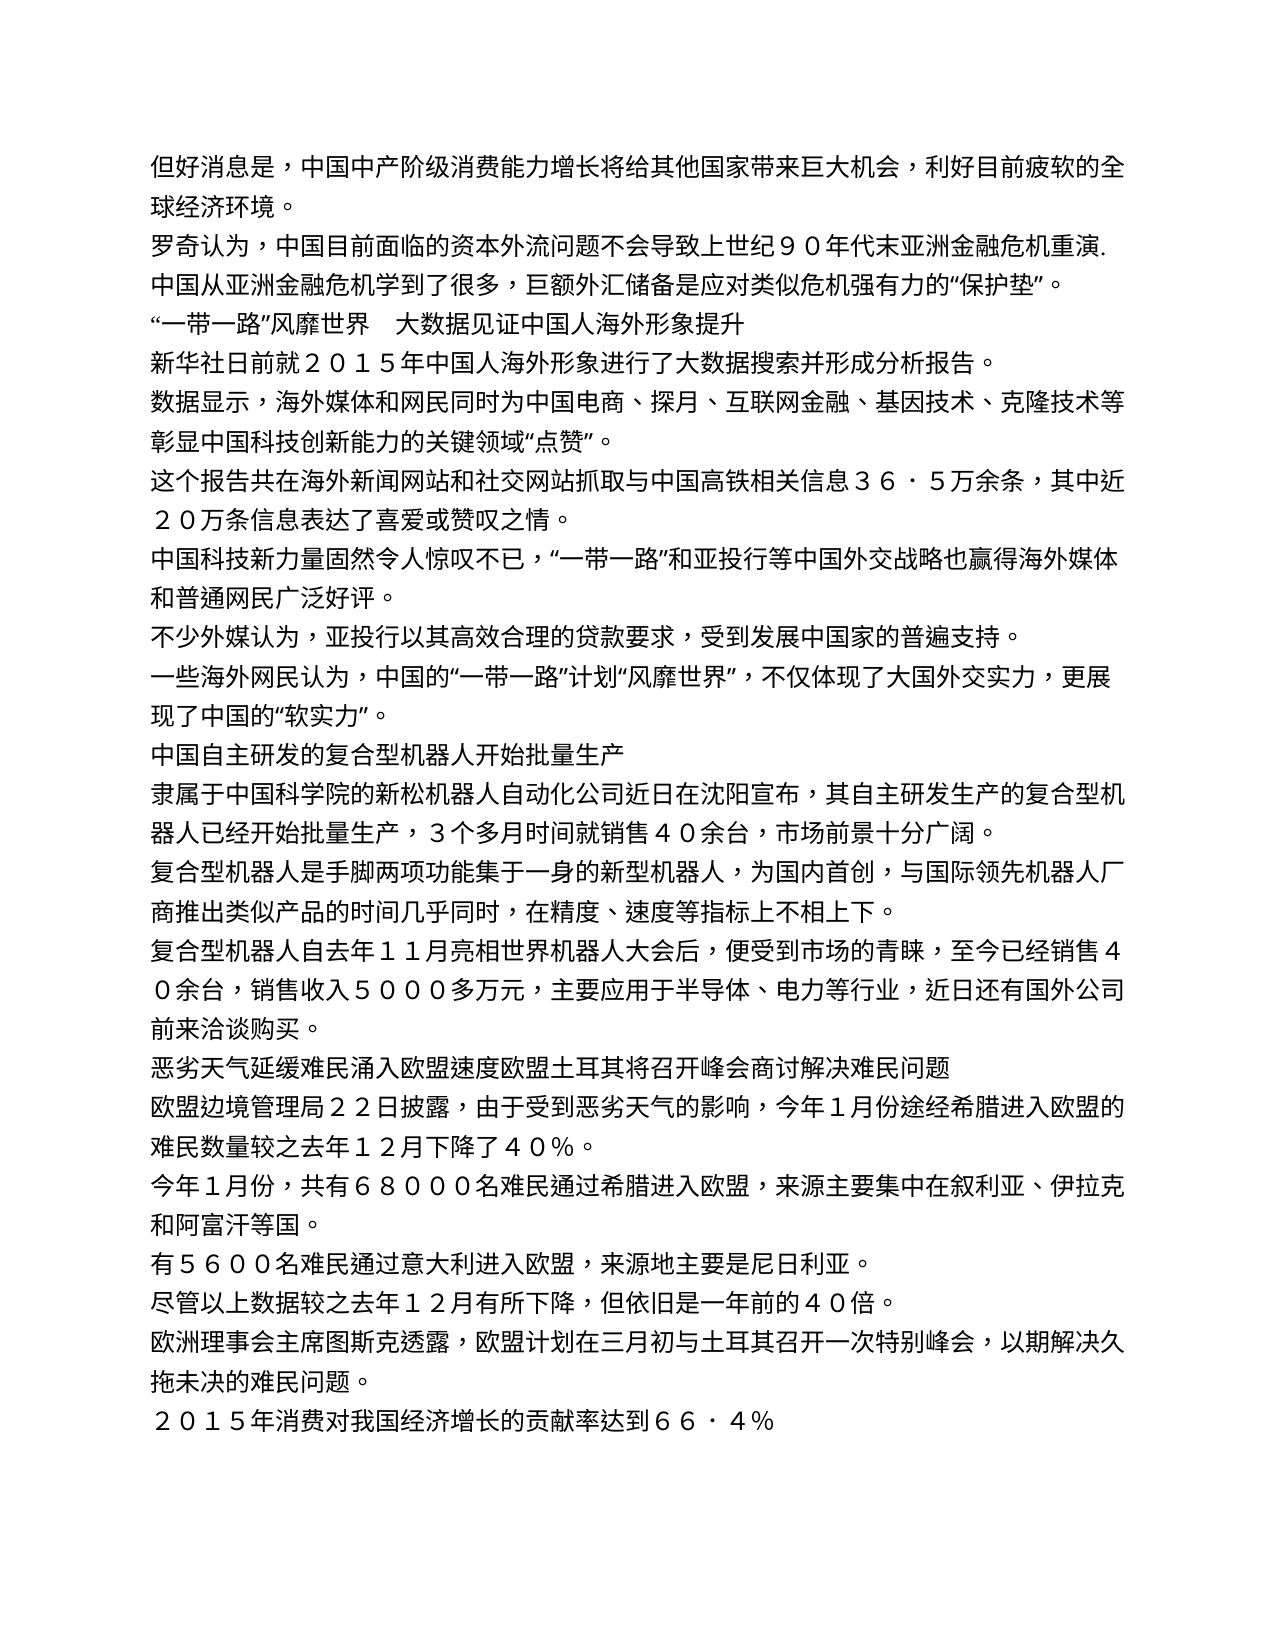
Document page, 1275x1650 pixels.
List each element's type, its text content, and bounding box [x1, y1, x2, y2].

text 不少外媒认为，亚投行以其高效合理的贷款要求，受到发展中国家的普遍支持。 [150, 620, 1125, 654]
text 欧洲理事会主席图斯克透露，欧盟计划在三月初与土耳其召开一次特别峰会，以期解决久拖未决的难民问题。 [150, 1325, 1125, 1398]
text 尽管以上数据较之去年１２月有所下降，但依旧是一年前的４０倍。 [150, 1286, 1125, 1320]
text 隶属于中国科学院的新松机器人自动化公司近日在沈阳宣布，其自主研发生产的复合型机器人已经开始批量生产，３个多月时间就销售４０余台，市场前景十分广阔。 [150, 777, 1125, 850]
text 今年１月份，共有６８０００名难民通过希腊进入欧盟，来源主要集中在叙利亚、伊拉克和阿富汗等国。 [150, 1168, 1125, 1242]
text “一带一路”风靡世界 大数据见证中国人海外形象提升 [150, 307, 1125, 341]
text 数据显示，海外媒体和网民同时为中国电商、探月、互联网金融、基因技术、克隆技术等彰显中国科技创新能力的关键领域“点赞”。 [150, 385, 1125, 458]
text 中国自主研发的复合型机器人开始批量生产 [150, 737, 1125, 772]
text 中国科技新力量固然令人惊叹不已，“一带一路”和亚投行等中国外交战略也赢得海外媒体和普通网民广泛好评。 [150, 542, 1125, 615]
text 这个报告共在海外新闻网站和社交网站抓取与中国高铁相关信息３６．５万余条，其中近２０万条信息表达了喜爱或赞叹之情。 [150, 463, 1125, 537]
text 一些海外网民认为，中国的“一带一路”计划“风靡世界”，不仅体现了大国外交实力，更展现了中国的“软实力”。 [150, 659, 1125, 732]
text 有５６００名难民通过意大利进入欧盟，来源地主要是尼日利亚。 [150, 1247, 1125, 1281]
text 但好消息是，中国中产阶级消费能力增长将给其他国家带来巨大机会，利好目前疲软的全球经济环境。 [150, 150, 1125, 223]
text 恶劣天气延缓难民涌入欧盟速度欧盟土耳其将召开峰会商讨解决难民问题 [150, 1051, 1125, 1085]
text 新华社日前就２０１５年中国人海外形象进行了大数据搜索并形成分析报告。 [150, 346, 1125, 380]
text 中国从亚洲金融危机学到了很多，巨额外汇储备是应对类似危机强有力的“保护垫”。 [150, 267, 1125, 302]
text ２０１５年消费对我国经济增长的贡献率达到６６．４％ [150, 1403, 1125, 1437]
text 复合型机器人是手脚两项功能集于一身的新型机器人，为国内首创，与国际领先机器人厂商推出类似产品的时间几乎同时，在精度、速度等指标上不相上下。 [150, 855, 1125, 928]
text 复合型机器人自去年１１月亮相世界机器人大会后，便受到市场的青睐，至今已经销售４０余台，销售收入５０００多万元，主要应用于半导体、电力等行业，近日还有国外公司前来洽谈购买。 [150, 933, 1125, 1046]
text 罗奇认为，中国目前面临的资本外流问题不会导致上世纪９０年代末亚洲金融危机重演. [150, 228, 1125, 262]
text 欧盟边境管理局２２日披露，由于受到恶劣天气的影响，今年１月份途经希腊进入欧盟的难民数量较之去年１２月下降了４０％。 [150, 1090, 1125, 1163]
